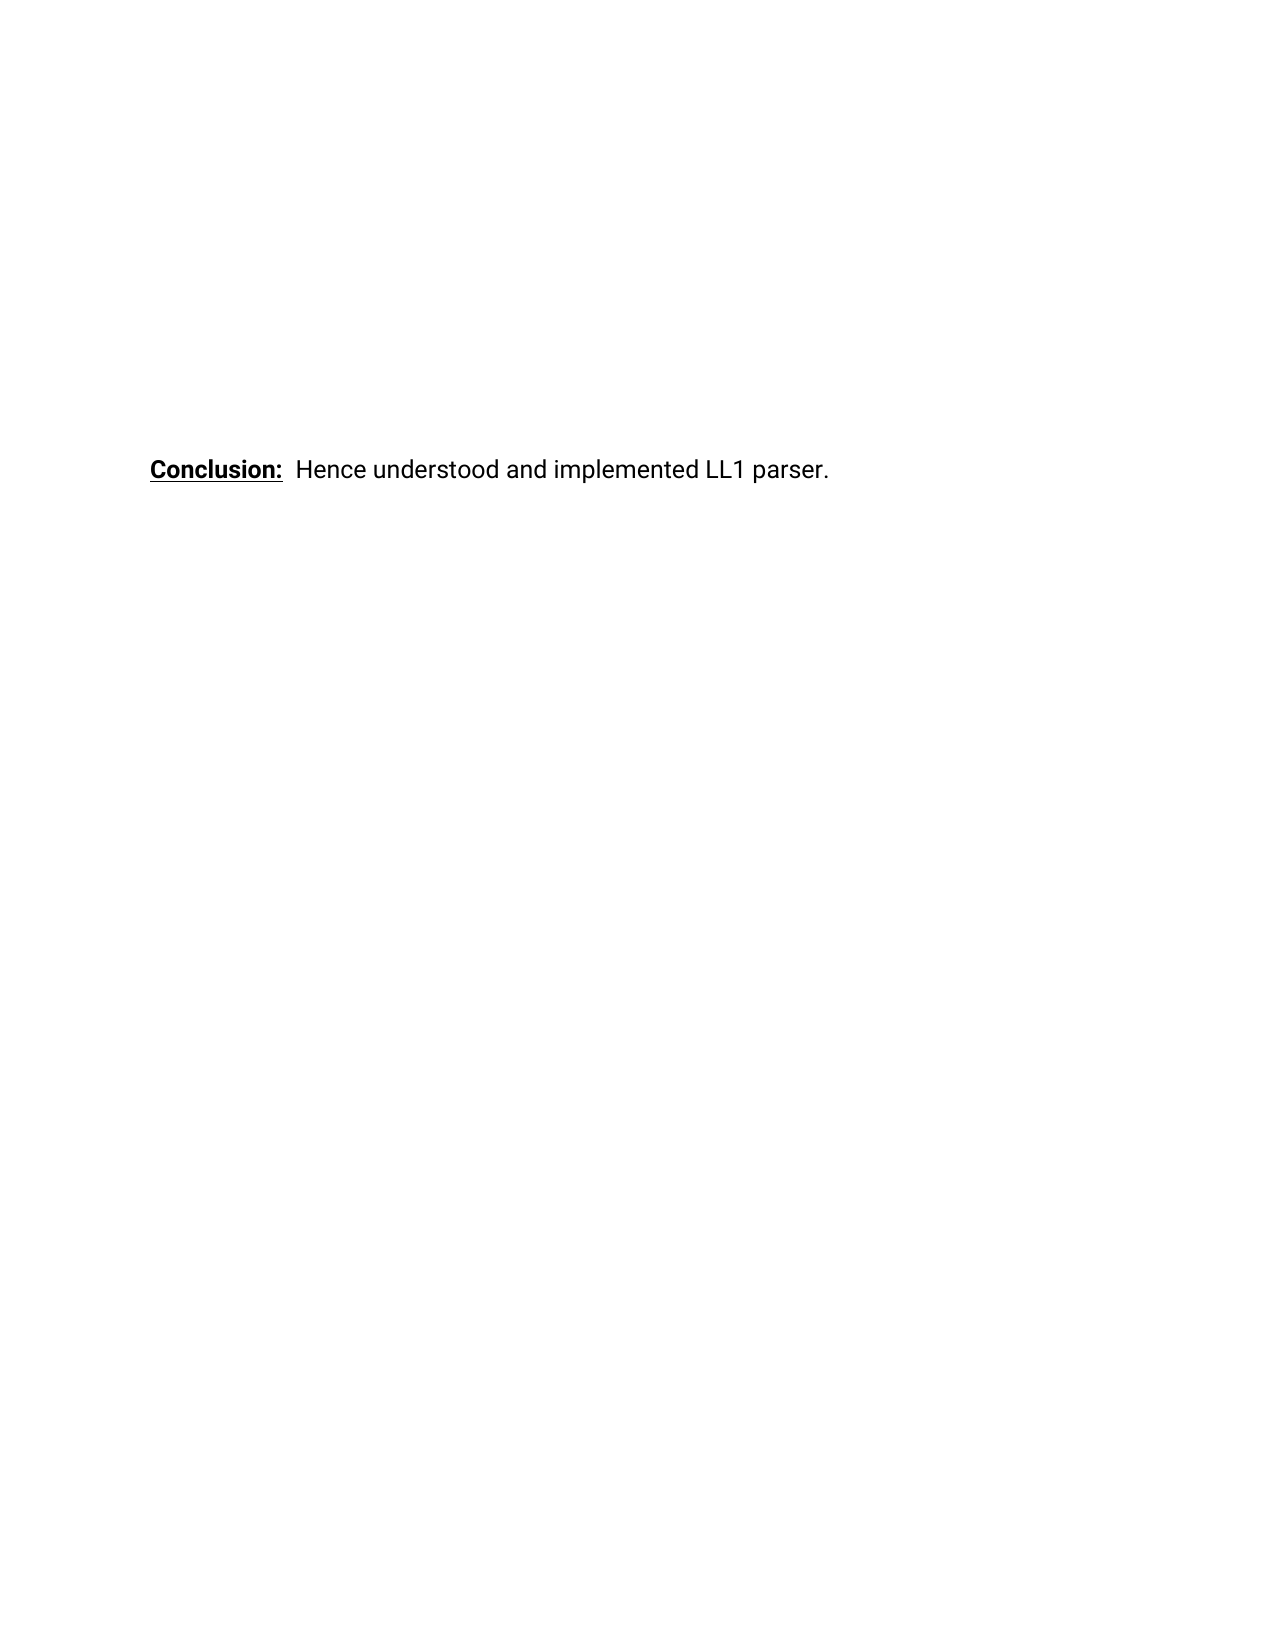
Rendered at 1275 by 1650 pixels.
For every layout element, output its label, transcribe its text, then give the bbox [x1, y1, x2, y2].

text Conclusion: Hence understood and implemented LL1 parser. [150, 456, 1125, 485]
